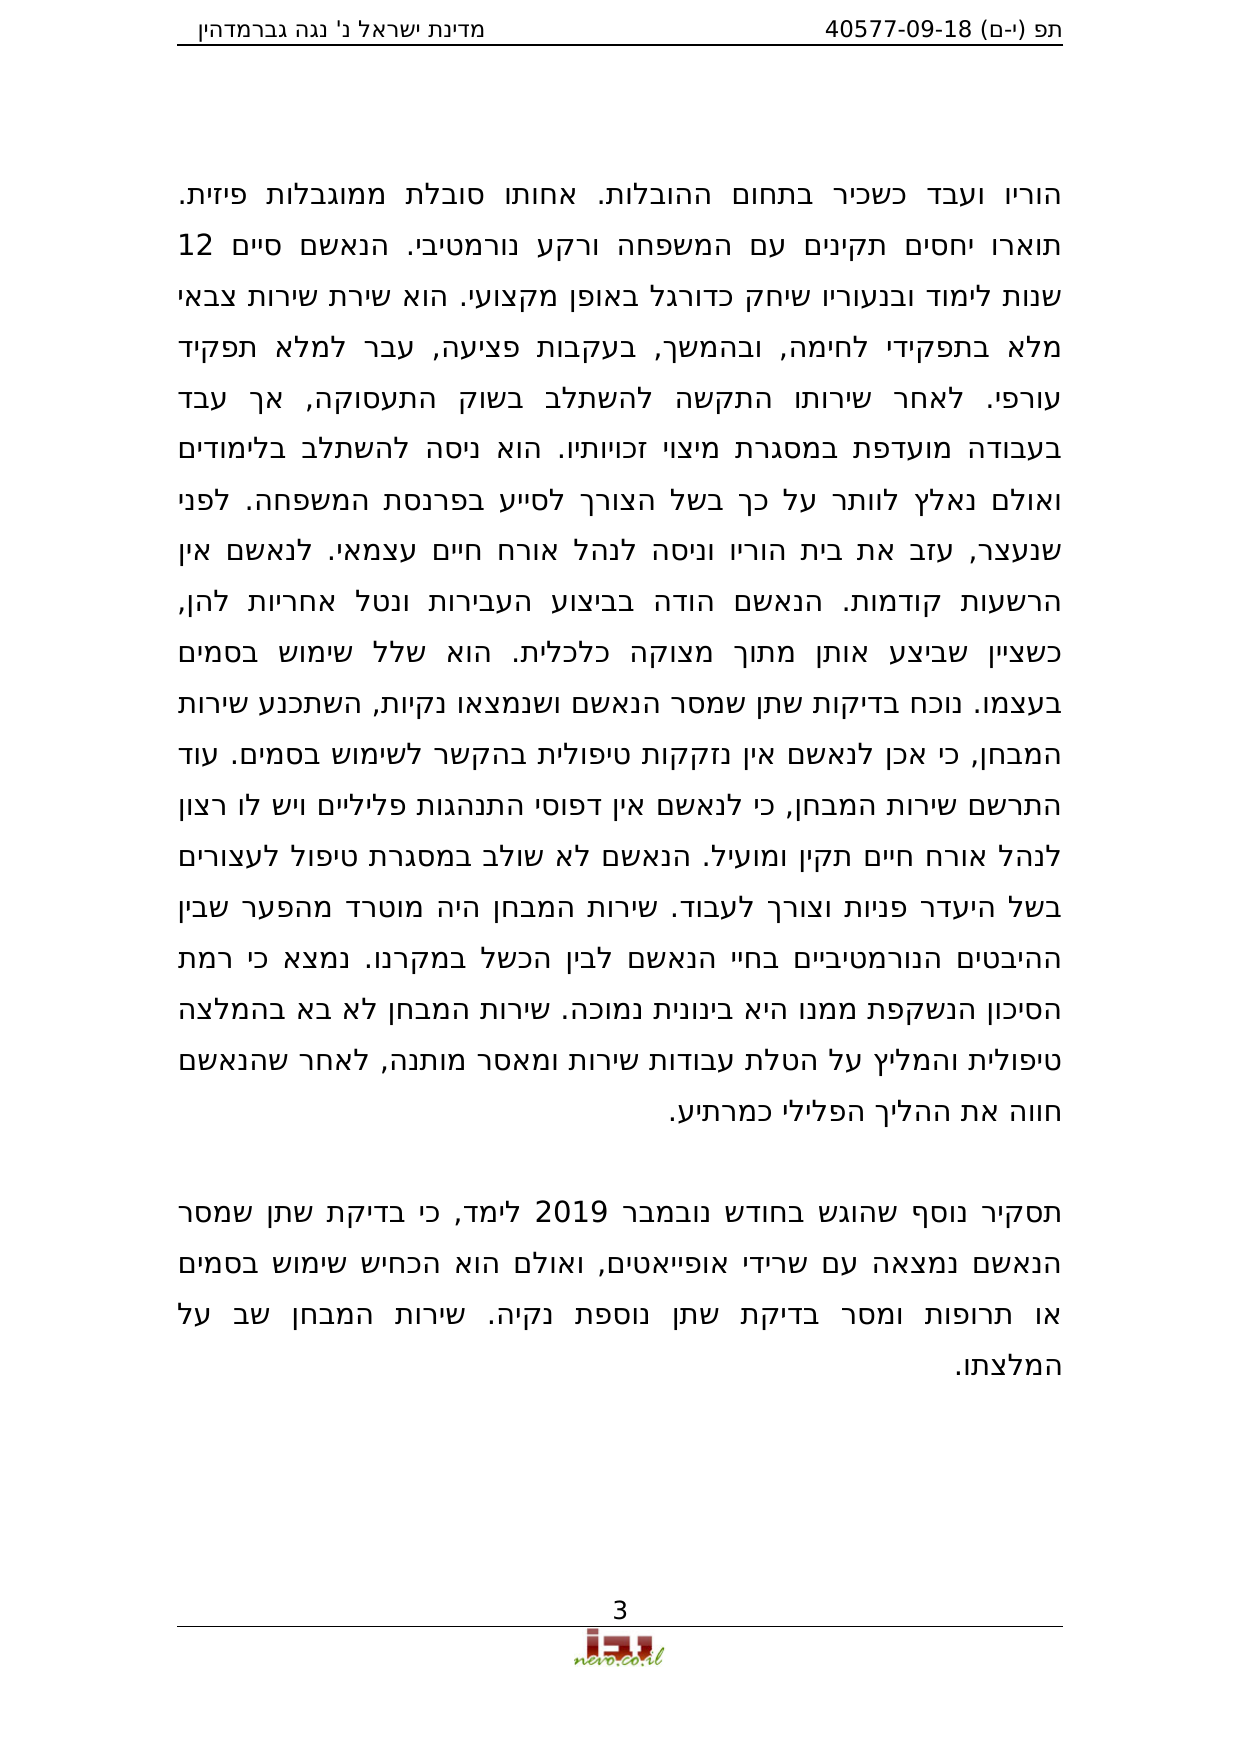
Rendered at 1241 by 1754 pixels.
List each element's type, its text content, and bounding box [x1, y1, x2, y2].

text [177, 177, 1063, 1128]
picture [574, 1628, 666, 1667]
text תסקיר נוסף שהוגש בחודש נובמבר 2019 לימד, כי בדיקת שתן שמסר הנאשם נמצאה עם שרידי אופייאטים, ואולם הוא הכחיש שימוש בסמים או תרופות ומסר בדיקת שתן נוספת נקיה. שירות המבחן שב על המלצתו. [177, 1195, 1063, 1382]
